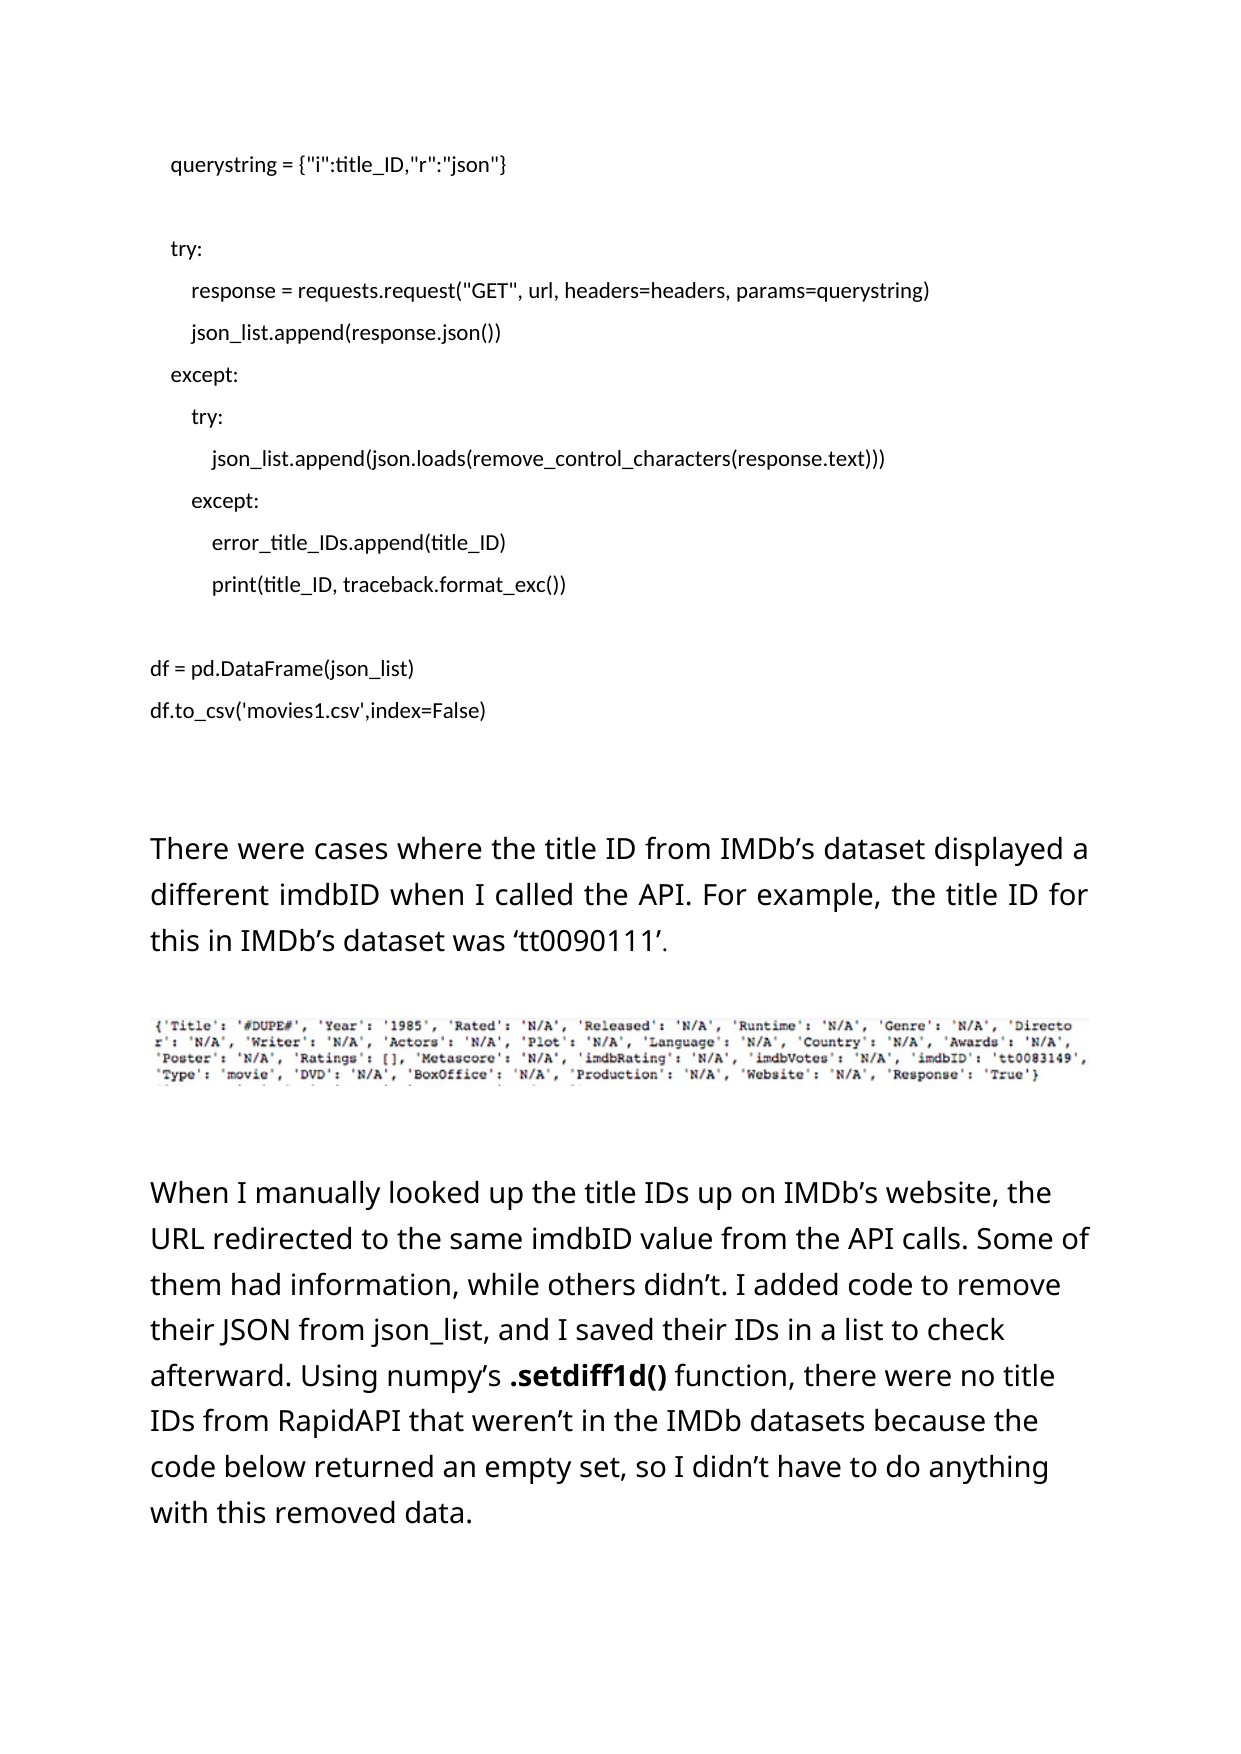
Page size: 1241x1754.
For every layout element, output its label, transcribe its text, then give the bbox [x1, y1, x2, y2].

picture [150, 1018, 1091, 1086]
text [150, 150, 1090, 724]
text There were cases where the title ID from IMDb’s dataset displayed a different imdbID when I called the API. For example, the title ID for this in IMDb’s dataset was ‘tt0090111’. [150, 829, 1090, 959]
text When I manually looked up the title IDs up on IMDb’s website, the URL redirected to the same imdbID value from the API calls. Some of them had information, while others didn’t. I added code to remove their JSON from json_list, and I saved their IDs in a list to check afterward. Using numpy’s .setdiff1d() function, there were no title IDs from RapidAPI that weren’t in the IMDb datasets because the code below returned an empty set, so I didn’t have to do anything with this removed data. [150, 1172, 1090, 1532]
